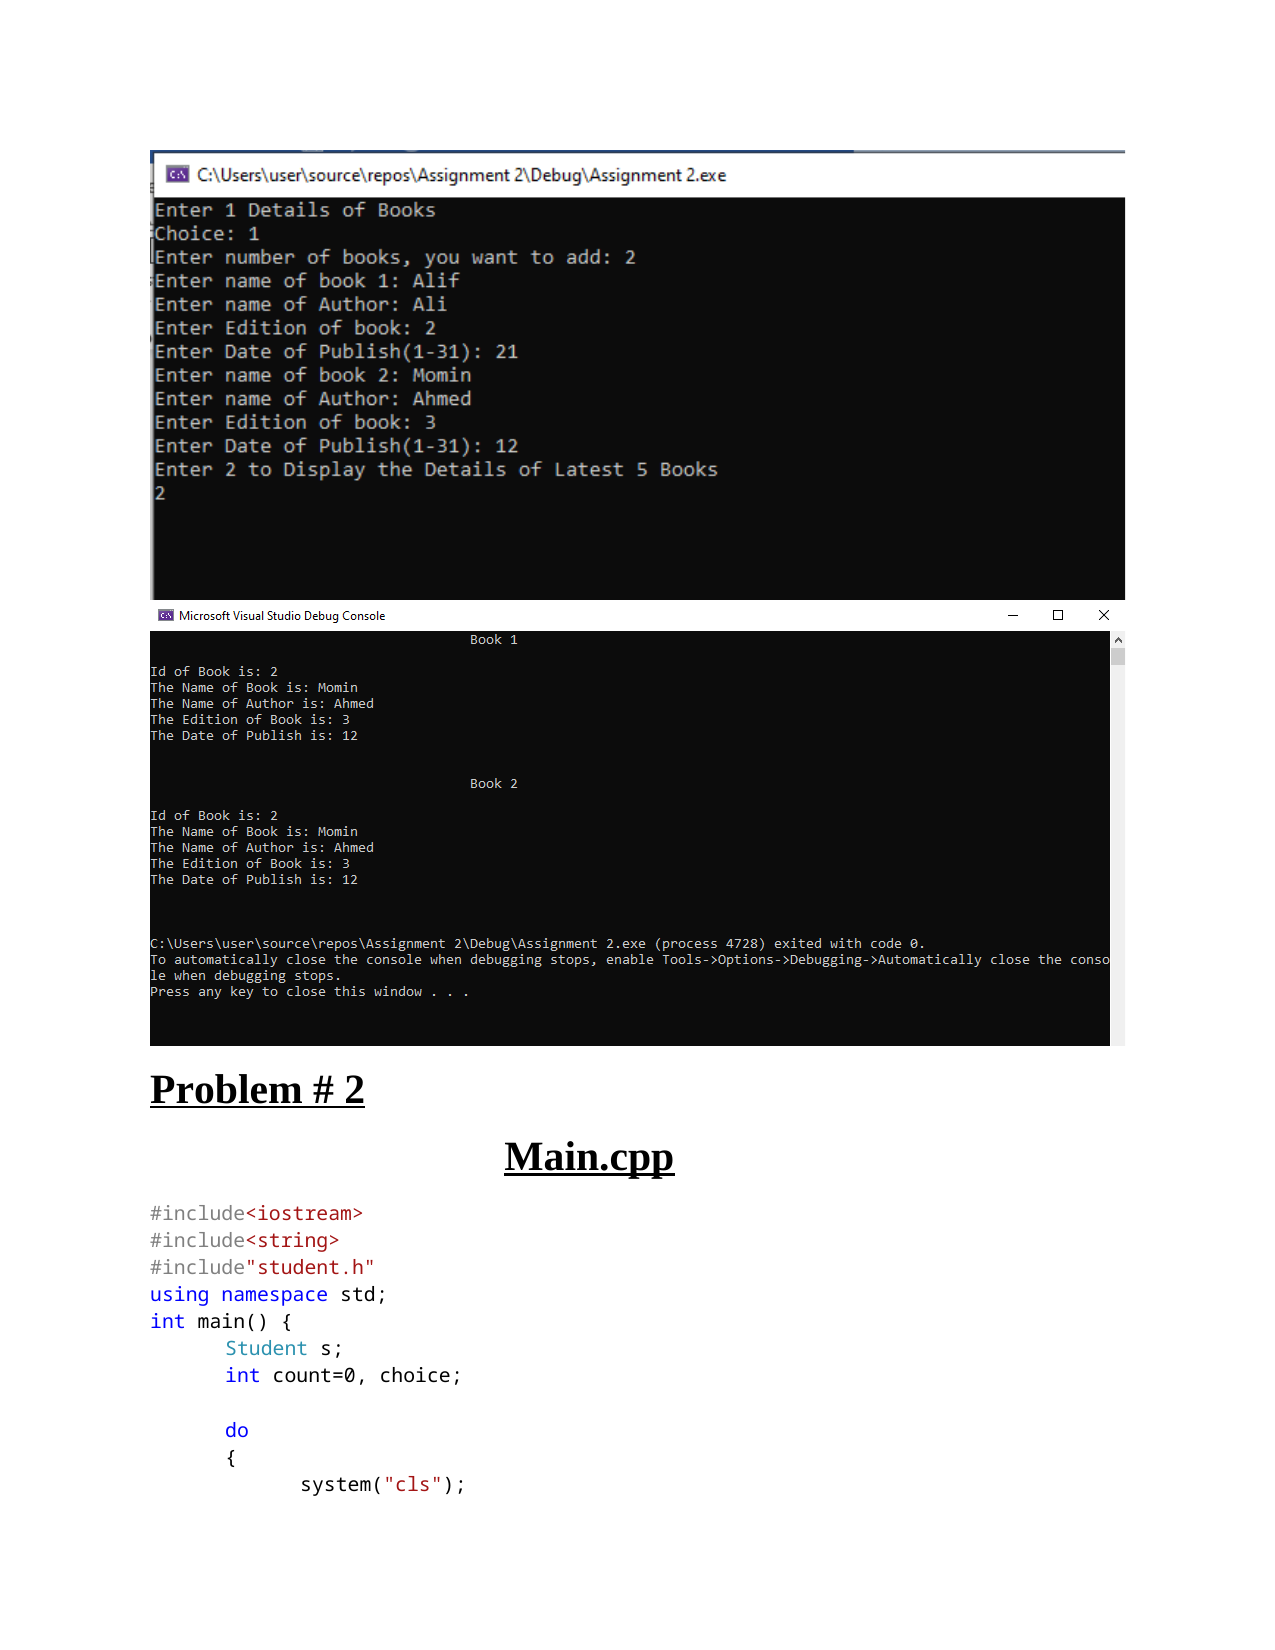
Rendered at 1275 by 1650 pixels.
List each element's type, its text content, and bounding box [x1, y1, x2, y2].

text int count=0, choice; [150, 1361, 1125, 1388]
picture [150, 150, 1125, 600]
text Problem # 2 [150, 1064, 1125, 1112]
text using namespace std; [150, 1280, 1125, 1307]
text Student s; [150, 1334, 1125, 1361]
text #include"student.h" [150, 1253, 1125, 1280]
text #include<iostream> [150, 1199, 1125, 1226]
text Main.cpp [150, 1132, 1125, 1180]
text do [150, 1416, 1125, 1443]
text { [150, 1443, 1125, 1470]
text system("cls"); [150, 1470, 1125, 1497]
text int main() { [150, 1307, 1125, 1334]
text #include<string> [150, 1226, 1125, 1253]
picture [150, 601, 1125, 1046]
